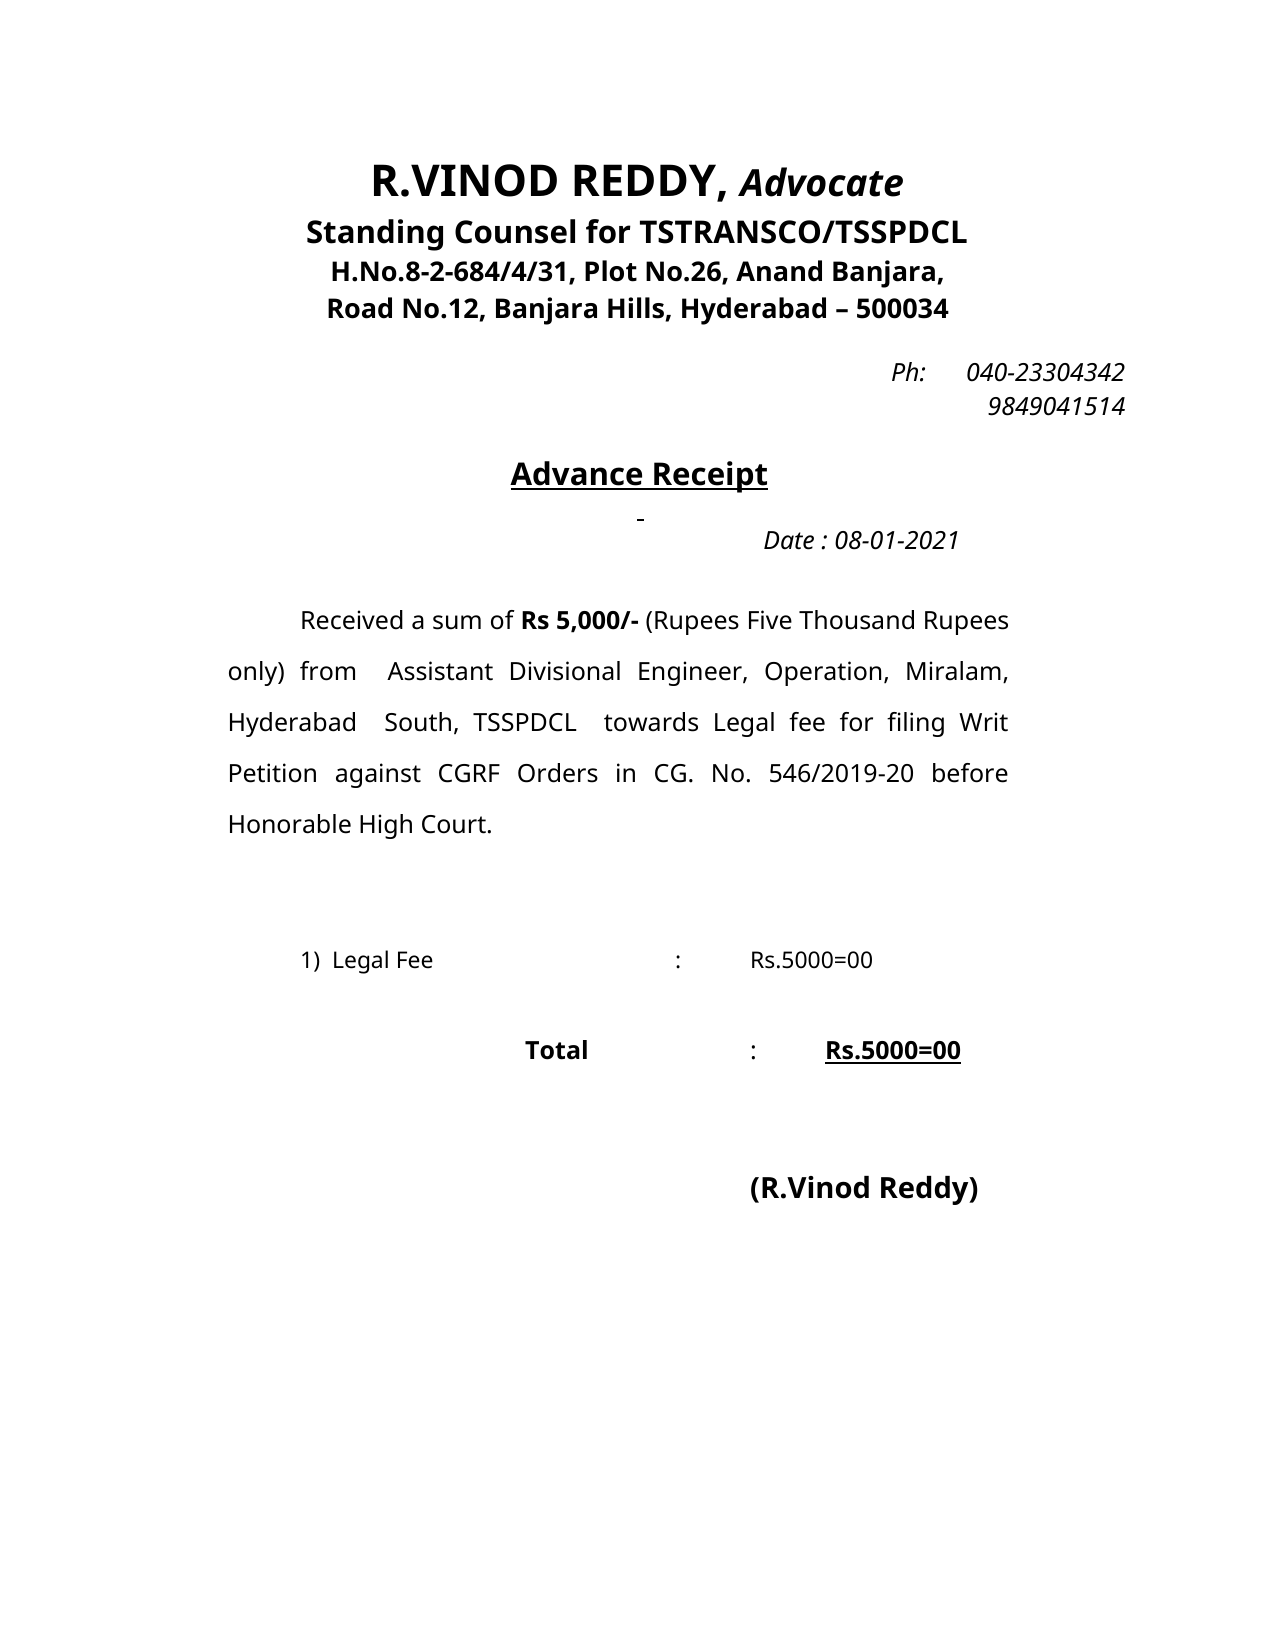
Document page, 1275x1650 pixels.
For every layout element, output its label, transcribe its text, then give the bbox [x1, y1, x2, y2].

text Advance Receipt [150, 452, 1128, 494]
text 9849041514 [150, 389, 1125, 423]
text 1) Legal Fee : Rs.5000=00 [150, 944, 1128, 975]
text R.VINOD REDDY, Advocate [227, 150, 1047, 209]
text Standing Counsel for TSTRANSCO/TSSPDCL [227, 209, 1047, 252]
text Received a sum of Rs 5,000/- (Rupees Five Thousand Rupees only) from Assistant Divisional Engineer, Operation, Miralam, Hyderabad South, TSSPDCL towards Legal fee for filing Writ Petition against CGRF Orders in CG. No. 546/2019-20 before Honorable High Court. [227, 603, 1010, 841]
text Total : Rs.5000=00 [150, 1033, 1128, 1067]
text Date : 08-01-2021 [227, 523, 1047, 557]
text Road No.12, Banjara Hills, Hyderabad – 500034 [150, 289, 1125, 326]
text Ph: 040-23304342 [150, 355, 1125, 389]
text (R.Vinod Reddy) [677, 1168, 1128, 1207]
text H.No.8-2-684/4/31, Plot No.26, Anand Banjara, [150, 252, 1125, 289]
